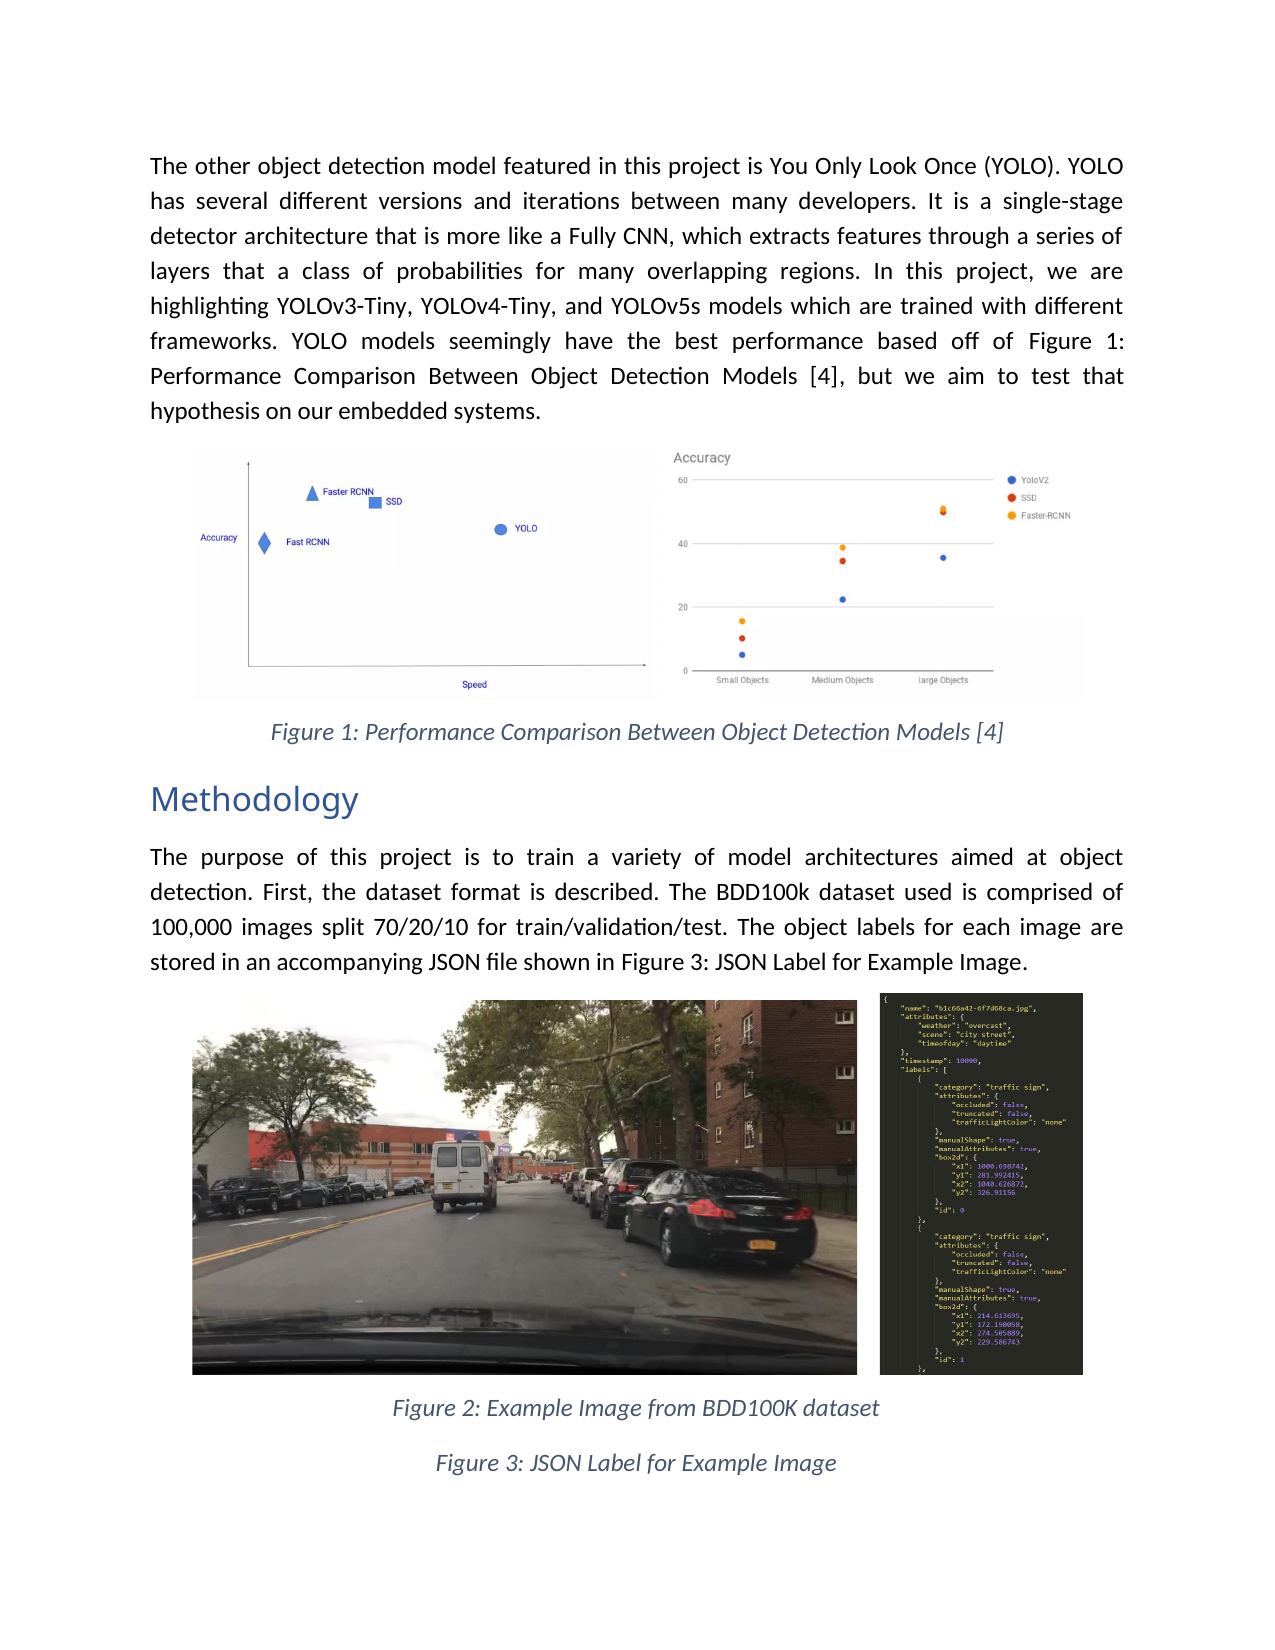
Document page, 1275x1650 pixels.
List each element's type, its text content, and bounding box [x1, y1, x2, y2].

text The purpose of this project is to train a variety of model architectures aimed at object detection. First, the dataset format is described. The BDD100k dataset used is comprised of 100,000 images split 70/20/10 for train/validation/test. The object labels for each image are stored in an accompanying JSON file shown in Figure 3. [150, 841, 1125, 976]
picture [879, 993, 1083, 1375]
picture [192, 1000, 858, 1375]
text The other object detection model featured in this project is You Only Look Once (YOLO). YOLO has several different versions and iterations between many developers. It is a single-stage detector architecture that is more like a Fully CNN, which extracts features through a series of layers that a class of probabilities for many overlapping regions. In this project, we are highlighting YOLOv3-Tiny, YOLOv4-Tiny, and YOLOv5s models which are trained with different frameworks. YOLO models seemingly have the best performance based off of Figure 1, but we aim to test that hypothesis on our embedded systems. [150, 150, 1125, 426]
picture [189, 442, 1086, 700]
subtitle Methodology [150, 776, 1125, 822]
